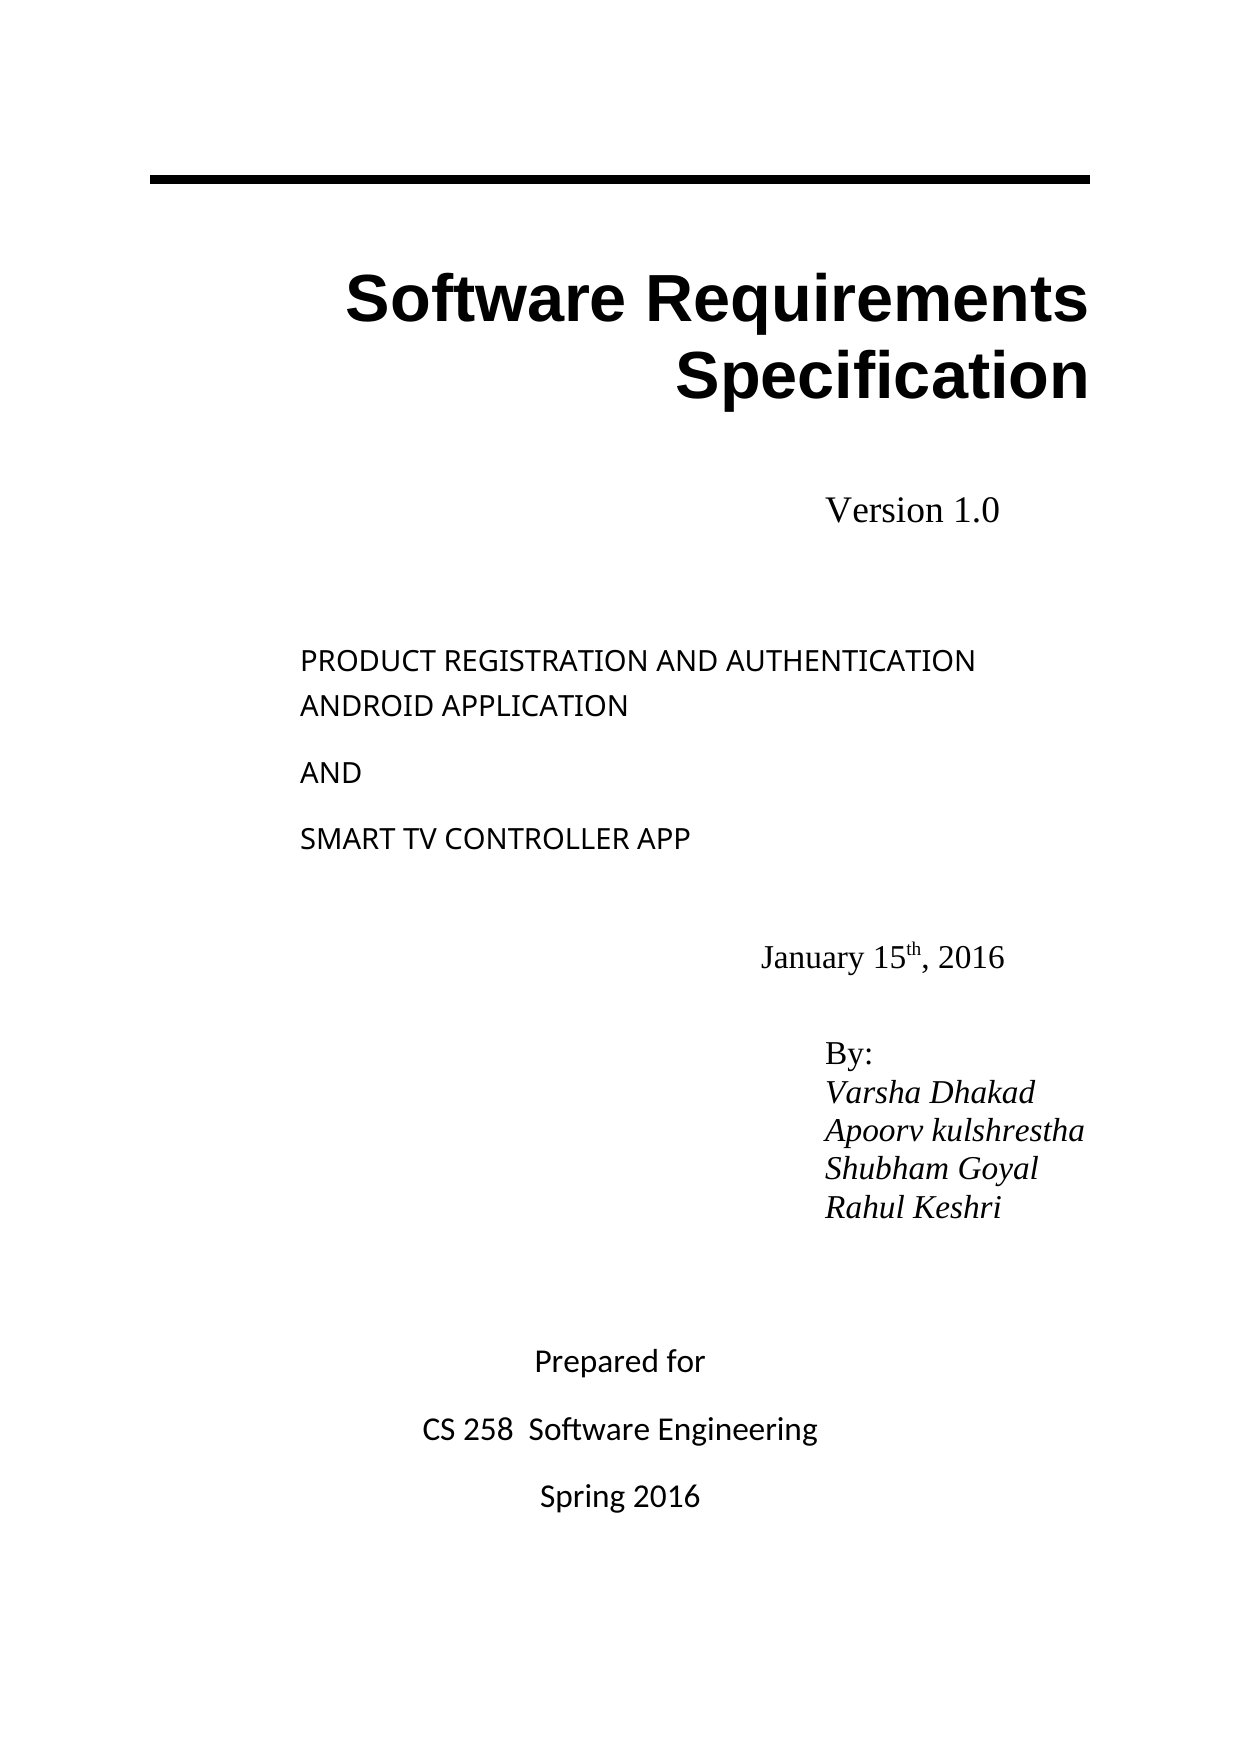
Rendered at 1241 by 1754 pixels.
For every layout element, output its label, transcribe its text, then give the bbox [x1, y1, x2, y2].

text January 15th, 2016 [675, 938, 1090, 976]
text Apoorv kulshrestha [150, 1110, 1090, 1149]
text PRODUCT REGISTRATION AND AUTHENTICATION ANDROID APPLICATION [300, 640, 1090, 725]
text Shubham Goyal [150, 1149, 1090, 1187]
text Spring 2016 [150, 1476, 1090, 1516]
text By: [750, 1034, 1090, 1072]
text SMART TV CONTROLLER APP [225, 818, 1090, 858]
text AND [150, 752, 1090, 792]
text Varsha Dhakad [825, 1072, 1090, 1110]
text Rahul Keshri [150, 1187, 1090, 1225]
text Version 1.0 [750, 488, 1090, 531]
title Software Requirements Specification [150, 259, 1090, 413]
text Prepared for [150, 1340, 1090, 1381]
text CS 258 Software Engineering [150, 1408, 1090, 1449]
